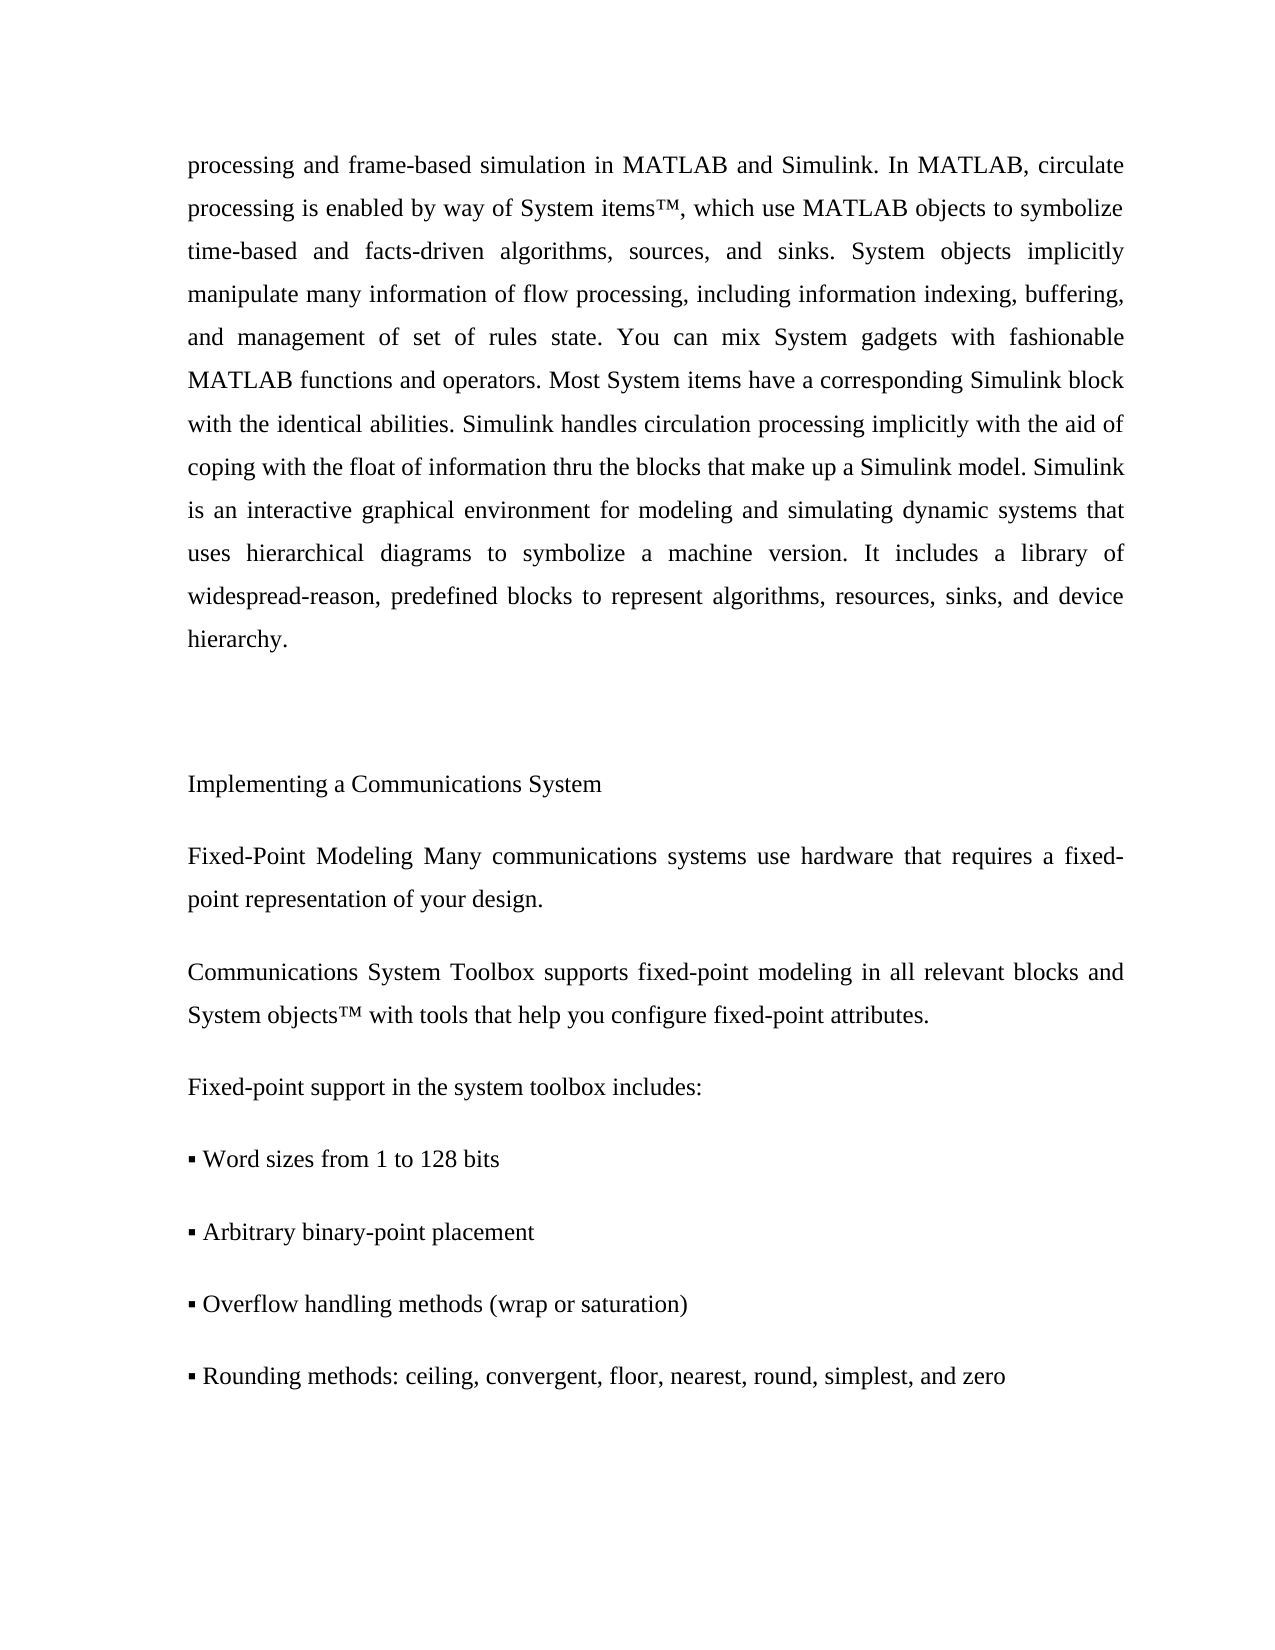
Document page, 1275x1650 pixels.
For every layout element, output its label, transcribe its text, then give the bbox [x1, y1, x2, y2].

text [187, 150, 1125, 653]
text Fixed-Point Modeling Many communications systems use hardware that requires a fixed-point representation of your design. [187, 841, 1125, 913]
text ▪ Rounding methods: ceiling, convergent, floor, nearest, round, simplest, and zero [187, 1361, 1125, 1390]
text Fixed-point support in the system toolbox includes: [187, 1072, 1125, 1101]
text ▪ Overflow handling methods (wrap or saturation) [187, 1289, 1125, 1318]
text ▪ Arbitrary binary-point placement [187, 1217, 1125, 1245]
text ▪ Word sizes from 1 to 128 bits [187, 1144, 1125, 1173]
text Communications System Toolbox supports fixed-point modeling in all relevant blocks and System objects™ with tools that help you configure fixed-point attributes. [187, 957, 1125, 1028]
text Implementing a Communications System [187, 769, 1125, 798]
